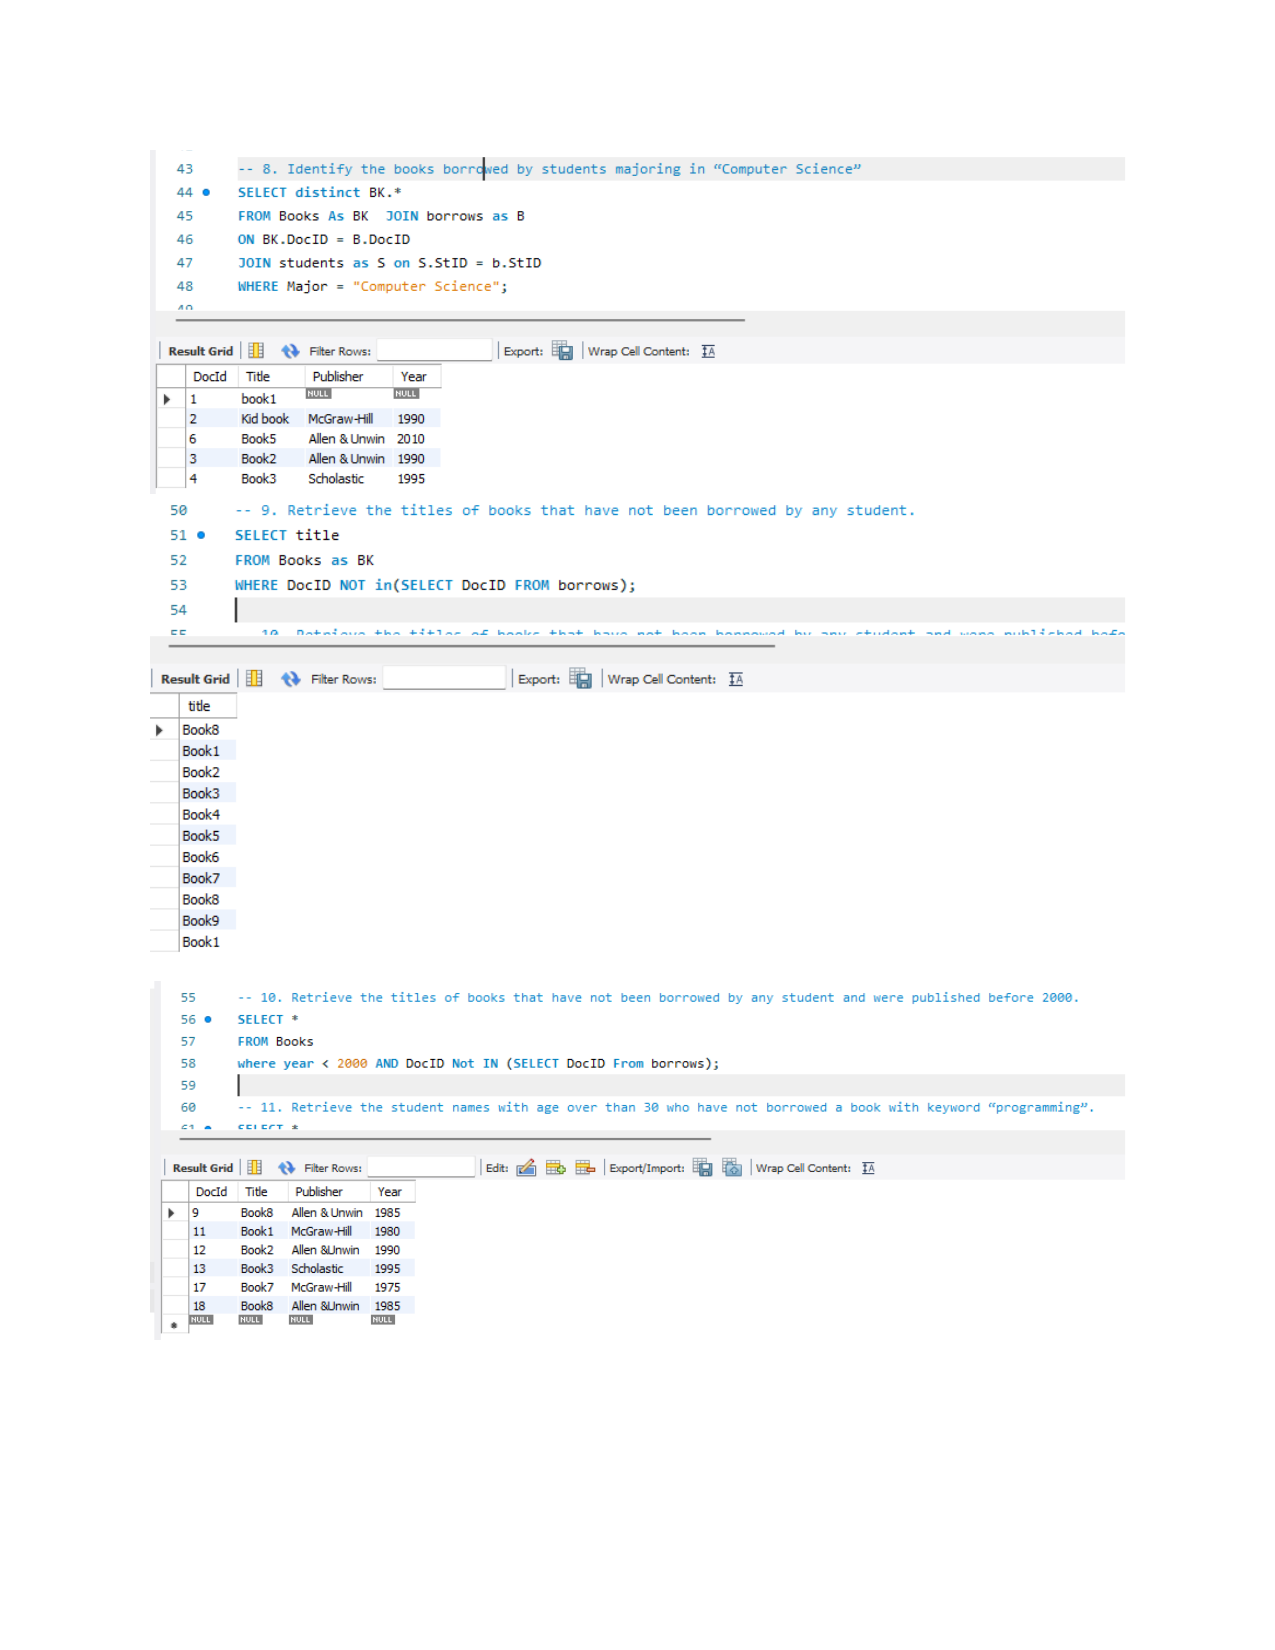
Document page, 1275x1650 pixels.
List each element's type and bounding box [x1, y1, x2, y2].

picture [150, 499, 1125, 977]
picture [150, 981, 1125, 1340]
picture [150, 150, 1125, 494]
